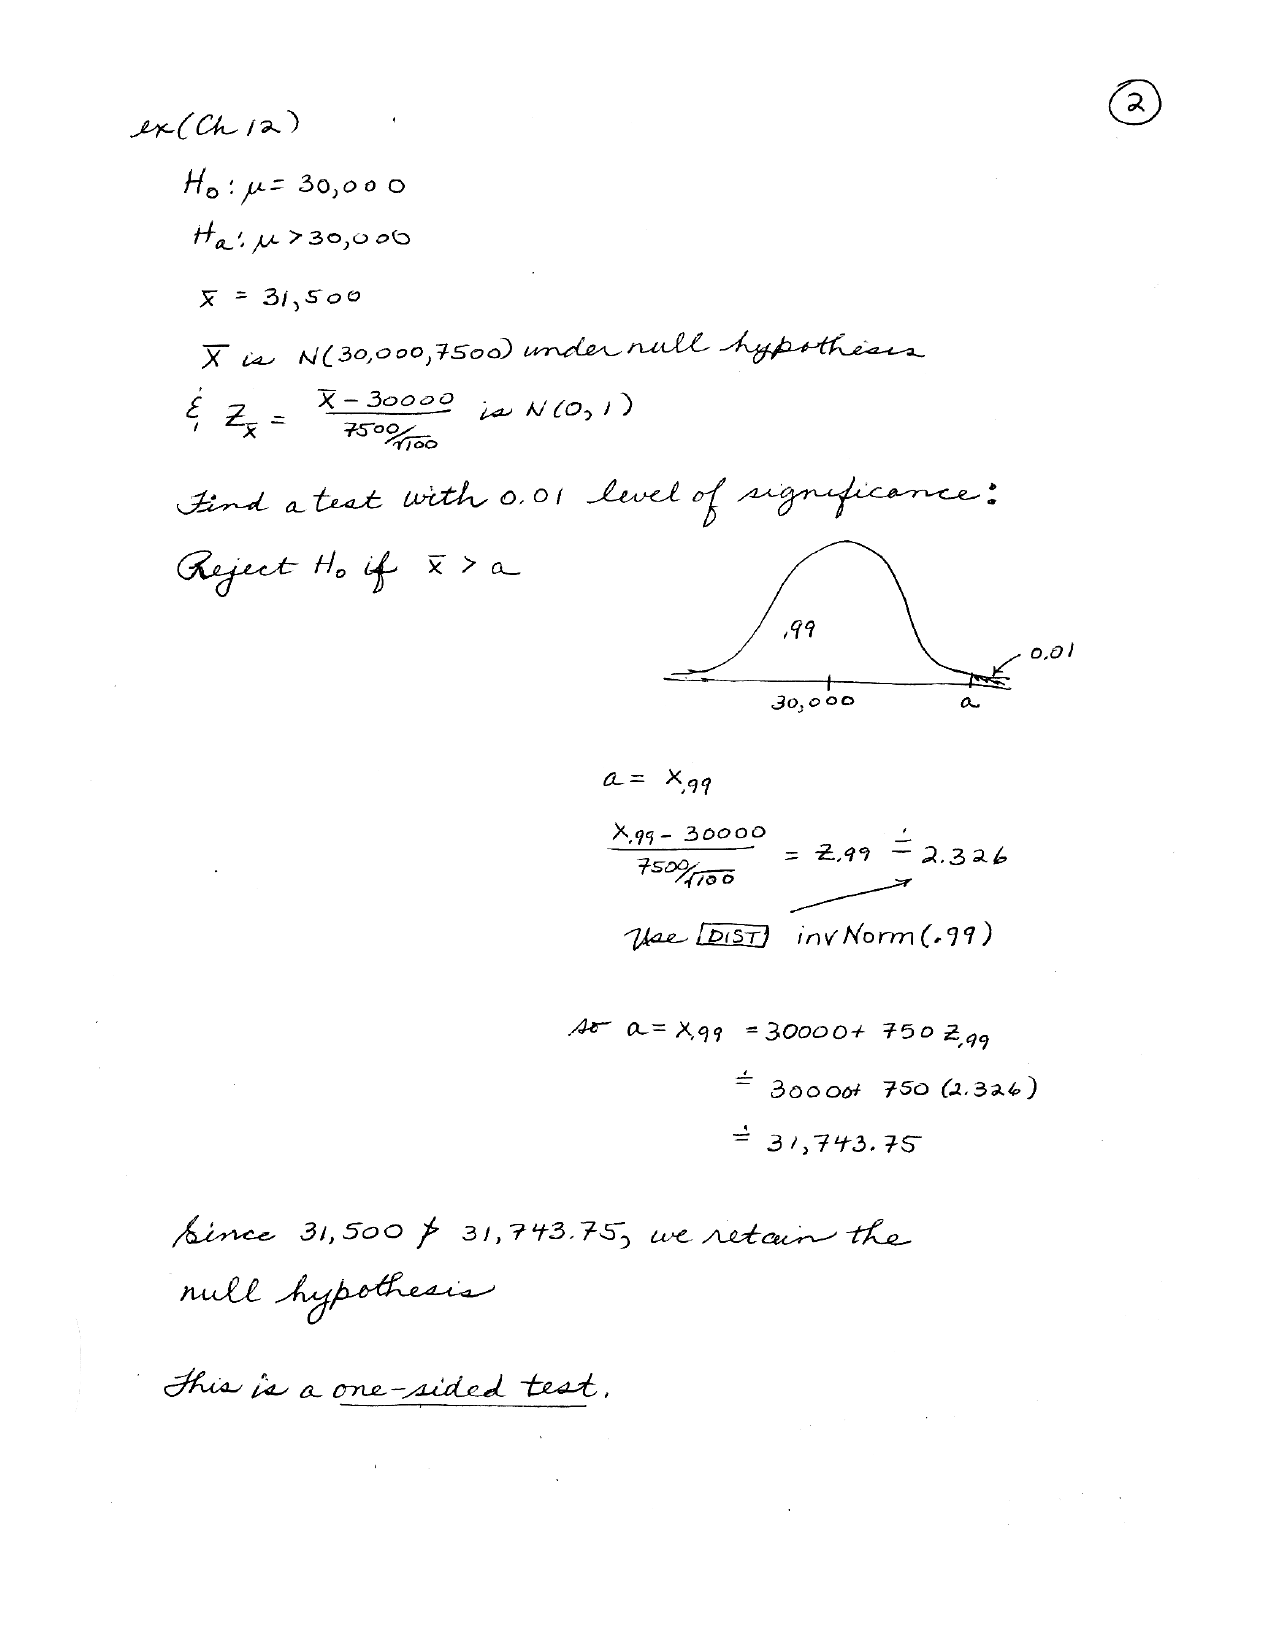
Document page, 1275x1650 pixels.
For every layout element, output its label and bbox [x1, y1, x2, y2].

picture [75, 75, 1199, 1525]
